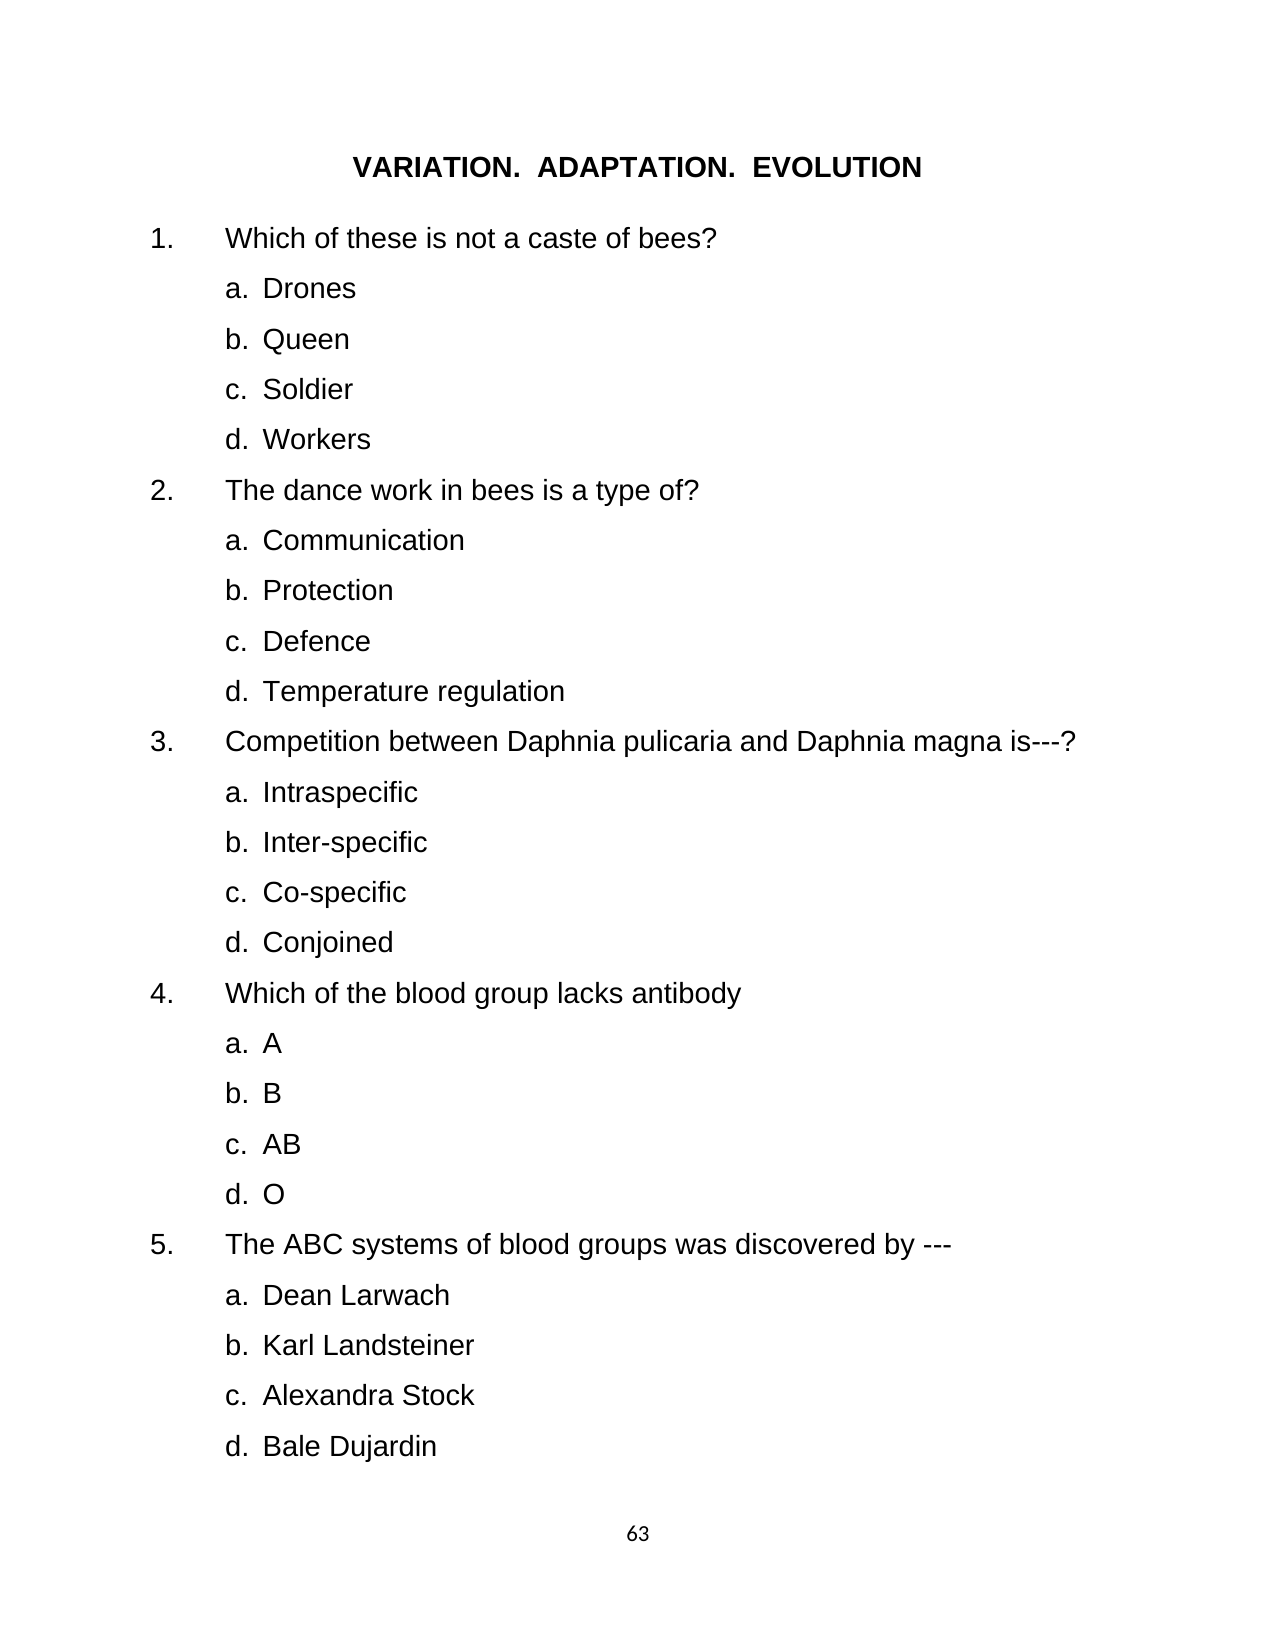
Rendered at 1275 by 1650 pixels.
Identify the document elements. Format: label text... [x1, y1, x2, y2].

list AB [225, 1127, 1125, 1160]
list Temperature regulation [225, 674, 1125, 707]
list Bale Dujardin [225, 1429, 1125, 1462]
list Drones [225, 271, 1125, 305]
text VARIATION. ADAPTATION. EVOLUTION [150, 150, 1125, 183]
list Dean Larwach [225, 1278, 1125, 1311]
list Queen [225, 322, 1125, 355]
list Intraspecific [225, 774, 1125, 808]
list A [225, 1026, 1125, 1060]
list Soldier [225, 372, 1125, 406]
list The dance work in bees is a type of? [150, 473, 1125, 506]
list Communication [225, 523, 1125, 557]
list Which of these is not a caste of bees? [150, 221, 1125, 255]
list Protection [225, 573, 1125, 607]
list Defence [225, 624, 1125, 657]
list O [225, 1177, 1125, 1211]
list Karl Landsteiner [225, 1328, 1125, 1362]
list B [225, 1076, 1125, 1110]
list Alexandra Stock [225, 1378, 1125, 1412]
list Co-specific [225, 875, 1125, 909]
list Inter-specific [225, 825, 1125, 858]
list The ABC systems of blood groups was discovered by --- [150, 1227, 1125, 1261]
list Workers [225, 422, 1125, 456]
list Competition between Daphnia pulicaria and Daphnia magna is---? [150, 724, 1125, 758]
list Conjoined [225, 926, 1125, 959]
list Which of the blood group lacks antibody [150, 976, 1125, 1009]
